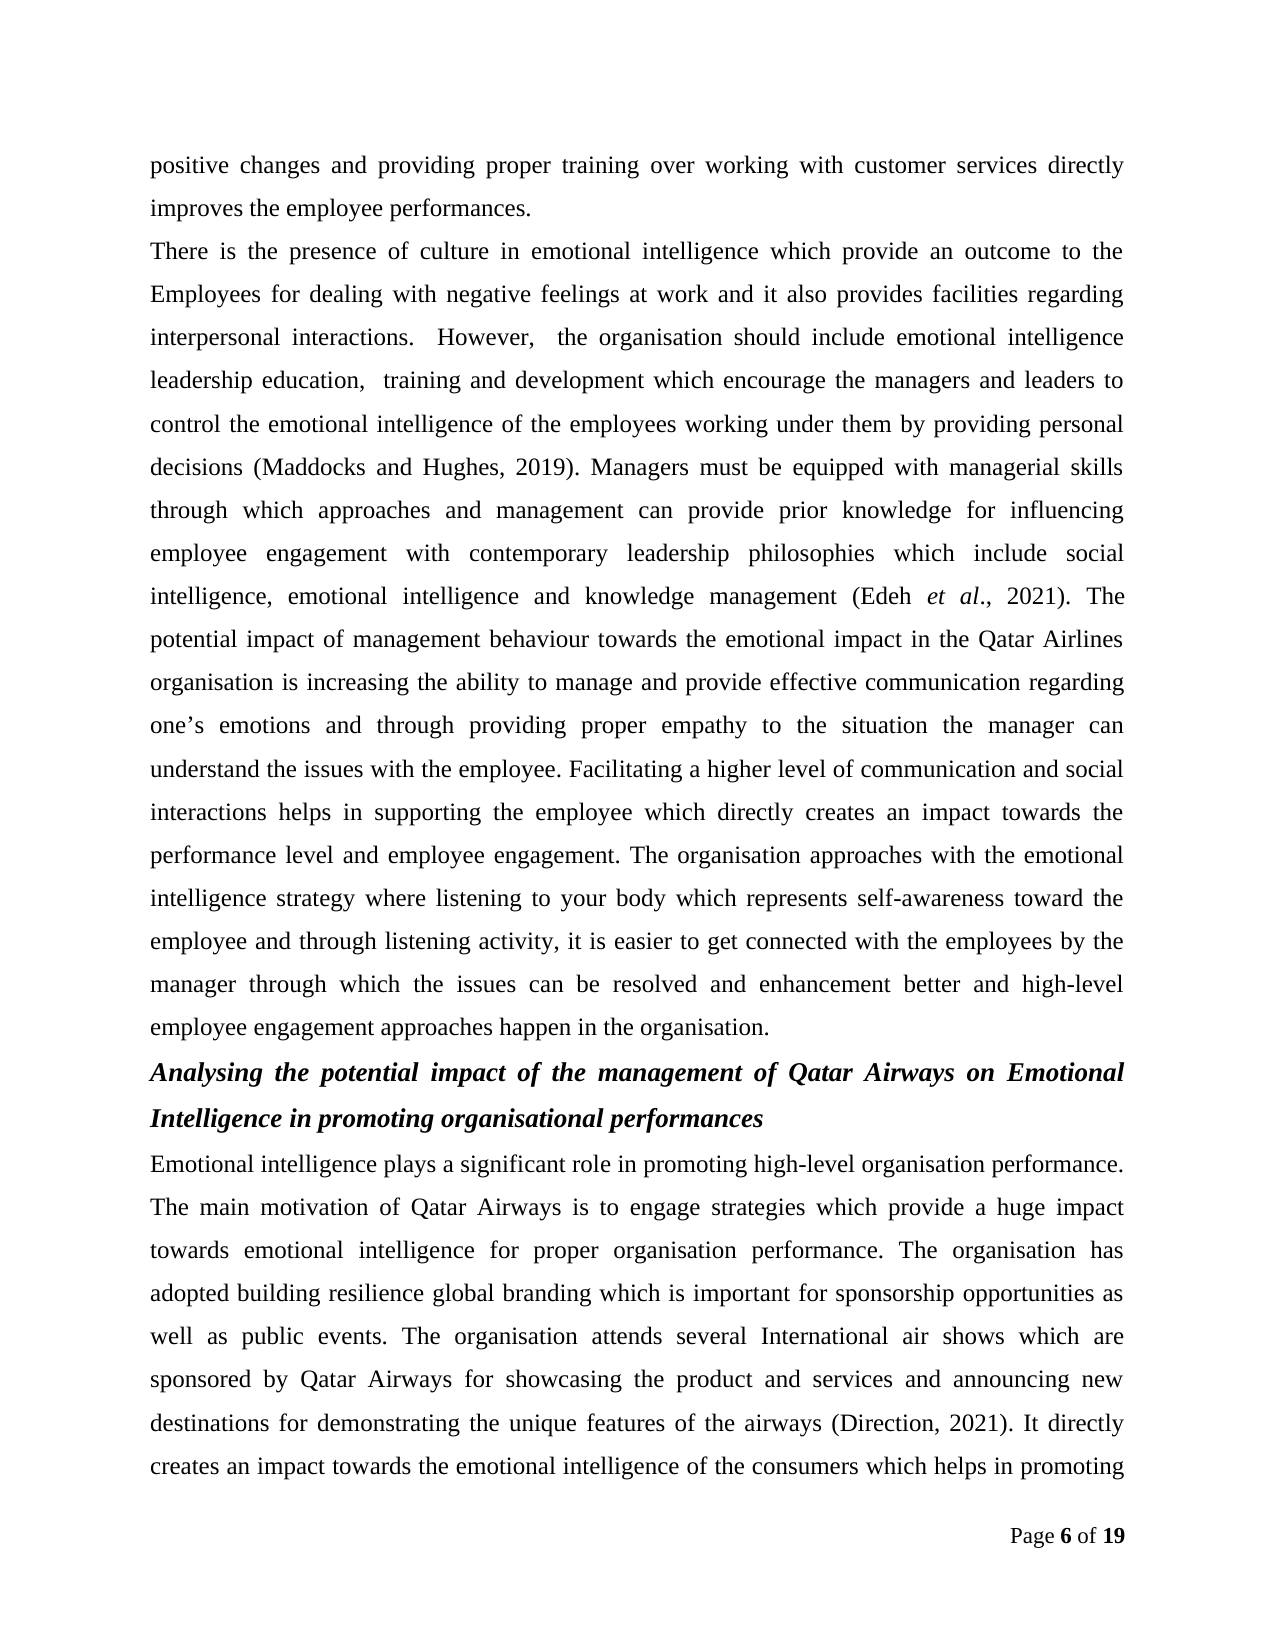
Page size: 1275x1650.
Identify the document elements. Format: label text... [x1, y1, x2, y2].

subtitle Analysing the potential impact of the management of Qatar Airways on Emotional Intelligence in promoting organisational performances [150, 1056, 1125, 1133]
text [150, 1149, 1125, 1479]
text There is the presence of culture in emotional intelligence which provide an outcome to the Employees for dealing with negative feelings at work and it also provides facilities regarding interpersonal interactions. However, the organisation should include emotional intelligence leadership education, training and development which encourage the managers and leaders to control the emotional intelligence of the employees working under them by providing personal decisions (Maddocks and Hughes, 2019). Managers must be equipped with managerial skills through which approaches and management can provide prior knowledge for influencing employee engagement with contemporary leadership philosophies which include social intelligence, emotional intelligence and knowledge management (Edeh et al., 2021). The potential impact of management behaviour towards the emotional impact in the Qatar Airlines organisation is increasing the ability to manage and provide effective communication regarding one’s emotions and through providing proper empathy to the situation the manager can understand the issues with the employee. Facilitating a higher level of communication and social interactions helps in supporting the employee which directly creates an impact towards the performance level and employee engagement. The organisation approaches with the emotional intelligence strategy where listening to your body which represents self-awareness toward the employee and through listening activity, it is easier to get connected with the employees by the manager through which the issues can be resolved and enhancement better and high-level employee engagement approaches happen in the organisation. [150, 236, 1125, 1041]
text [150, 150, 1125, 222]
